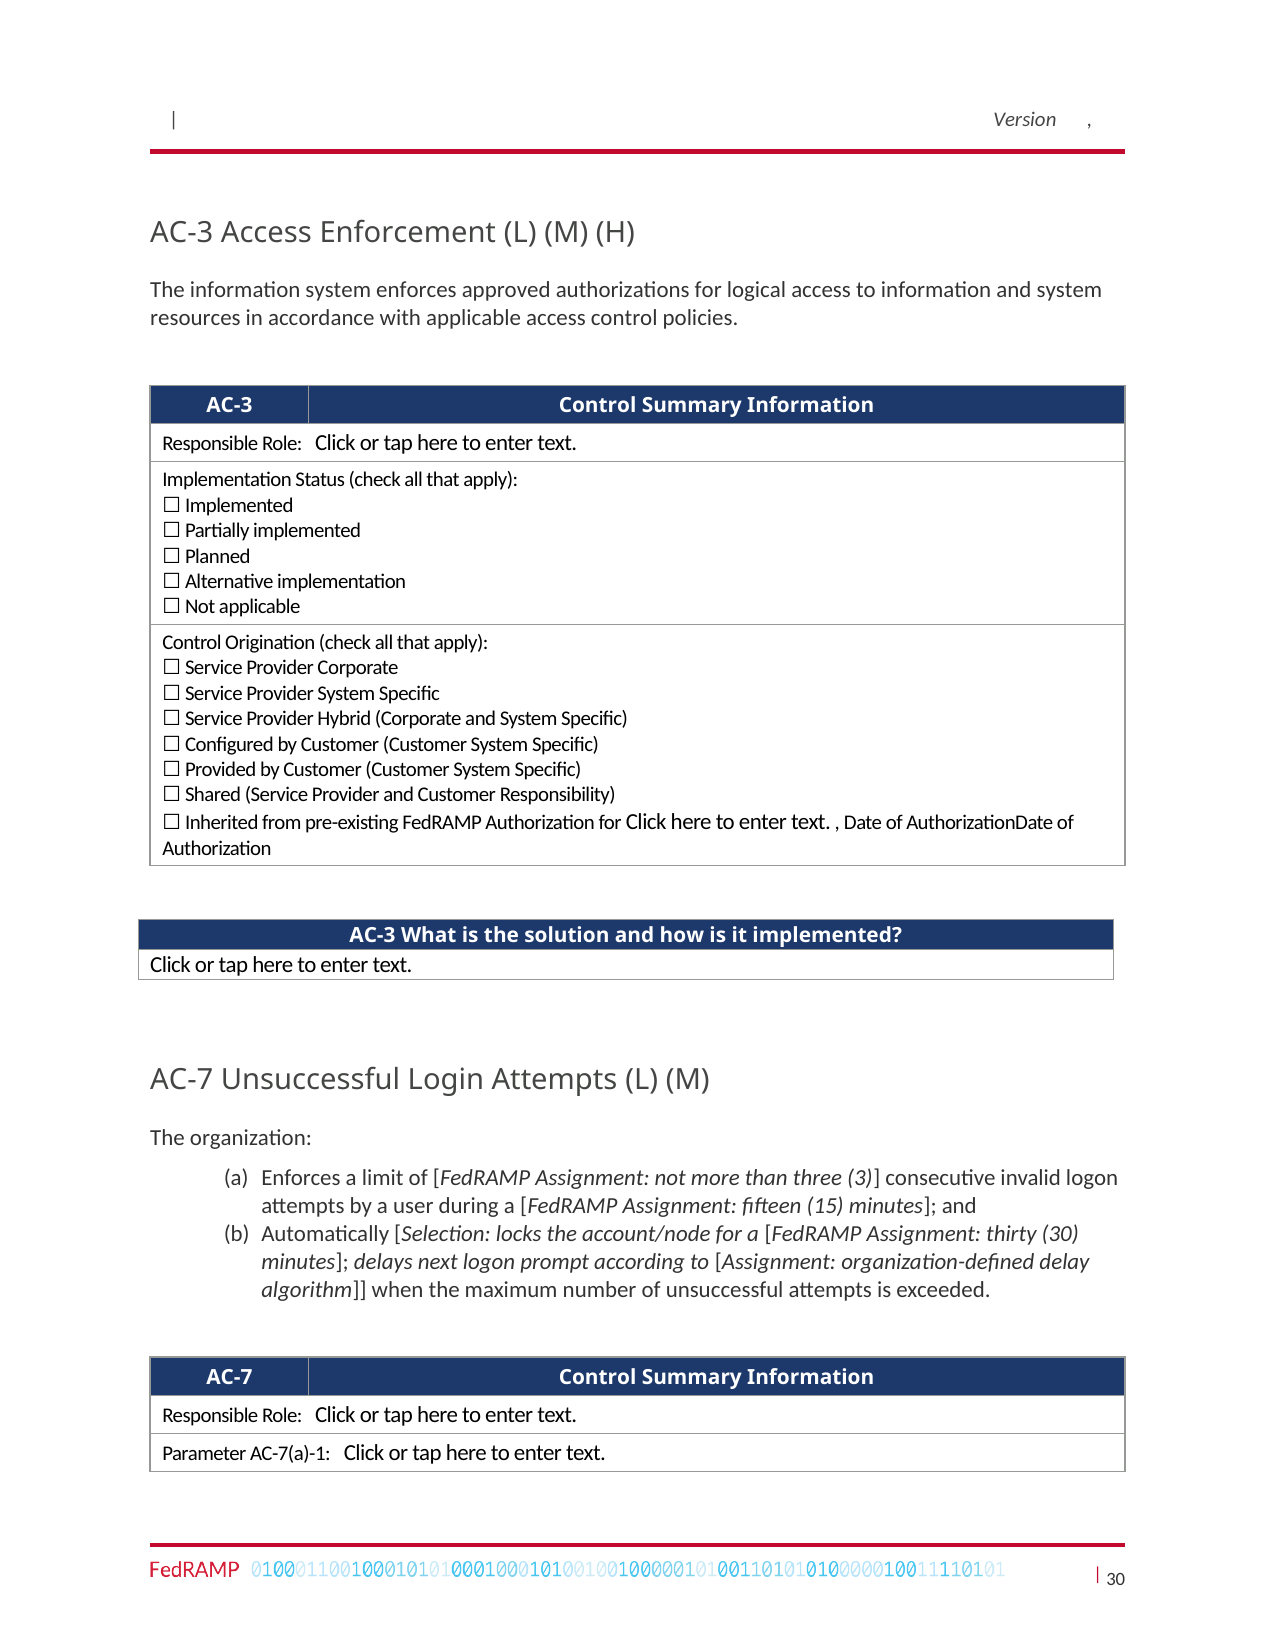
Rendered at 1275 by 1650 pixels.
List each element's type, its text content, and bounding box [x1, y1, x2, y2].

table_header AC-3 What is the solution and how is it implemented? [139, 920, 1113, 949]
table_cell Parameter AC-7(a)-1: [151, 1434, 1124, 1471]
table_header Control Summary Information [309, 1358, 1124, 1395]
table_cell Implementation Status (check all that apply): Implemented Partially implemented Planned Alternative implementation Not applicable [151, 462, 1124, 623]
picture [150, 1559, 1005, 1586]
table_header Control Summary Information [309, 386, 1124, 423]
list Automatically [Selection: locks the account/node for a [FedRAMP Assignment: thirty (30) minutes]; delays next logon prompt according to [Assignment: organization-defined delay algorithm]] when the maximum number of unsuccessful attempts is exceeded. [223, 1219, 1125, 1303]
subtitle AC-7 Unsuccessful Login Attempts (L) (M) [150, 1058, 1125, 1098]
table_cell Responsible Role: [151, 424, 1124, 461]
text The organization: [150, 1123, 1125, 1151]
subtitle AC-3 Access Enforcement (L) (M) (H) [150, 211, 1125, 251]
list Enforces a limit of [FedRAMP Assignment: not more than three (3)] consecutive invalid logon attempts by a user during a [FedRAMP Assignment: fifteen (15) minutes]; and [223, 1163, 1125, 1219]
table_cell Responsible Role: [151, 1396, 1124, 1433]
table_header AC-7 [151, 1358, 308, 1395]
table_header AC-3 [151, 386, 308, 423]
table_cell Control Origination (check all that apply): Service Provider Corporate Service Provider System Specific Service Provider Hybrid (Corporate and System Specific) Configured by Customer (Customer System Specific) Provided by Customer (Customer System Specific) Shared (Service Provider and Customer Responsibility) Inherited from pre-existing FedRAMP Authorization for , [151, 625, 1124, 865]
text The information system enforces approved authorizations for logical access to information and system resources in accordance with applicable access control policies. [150, 276, 1125, 332]
